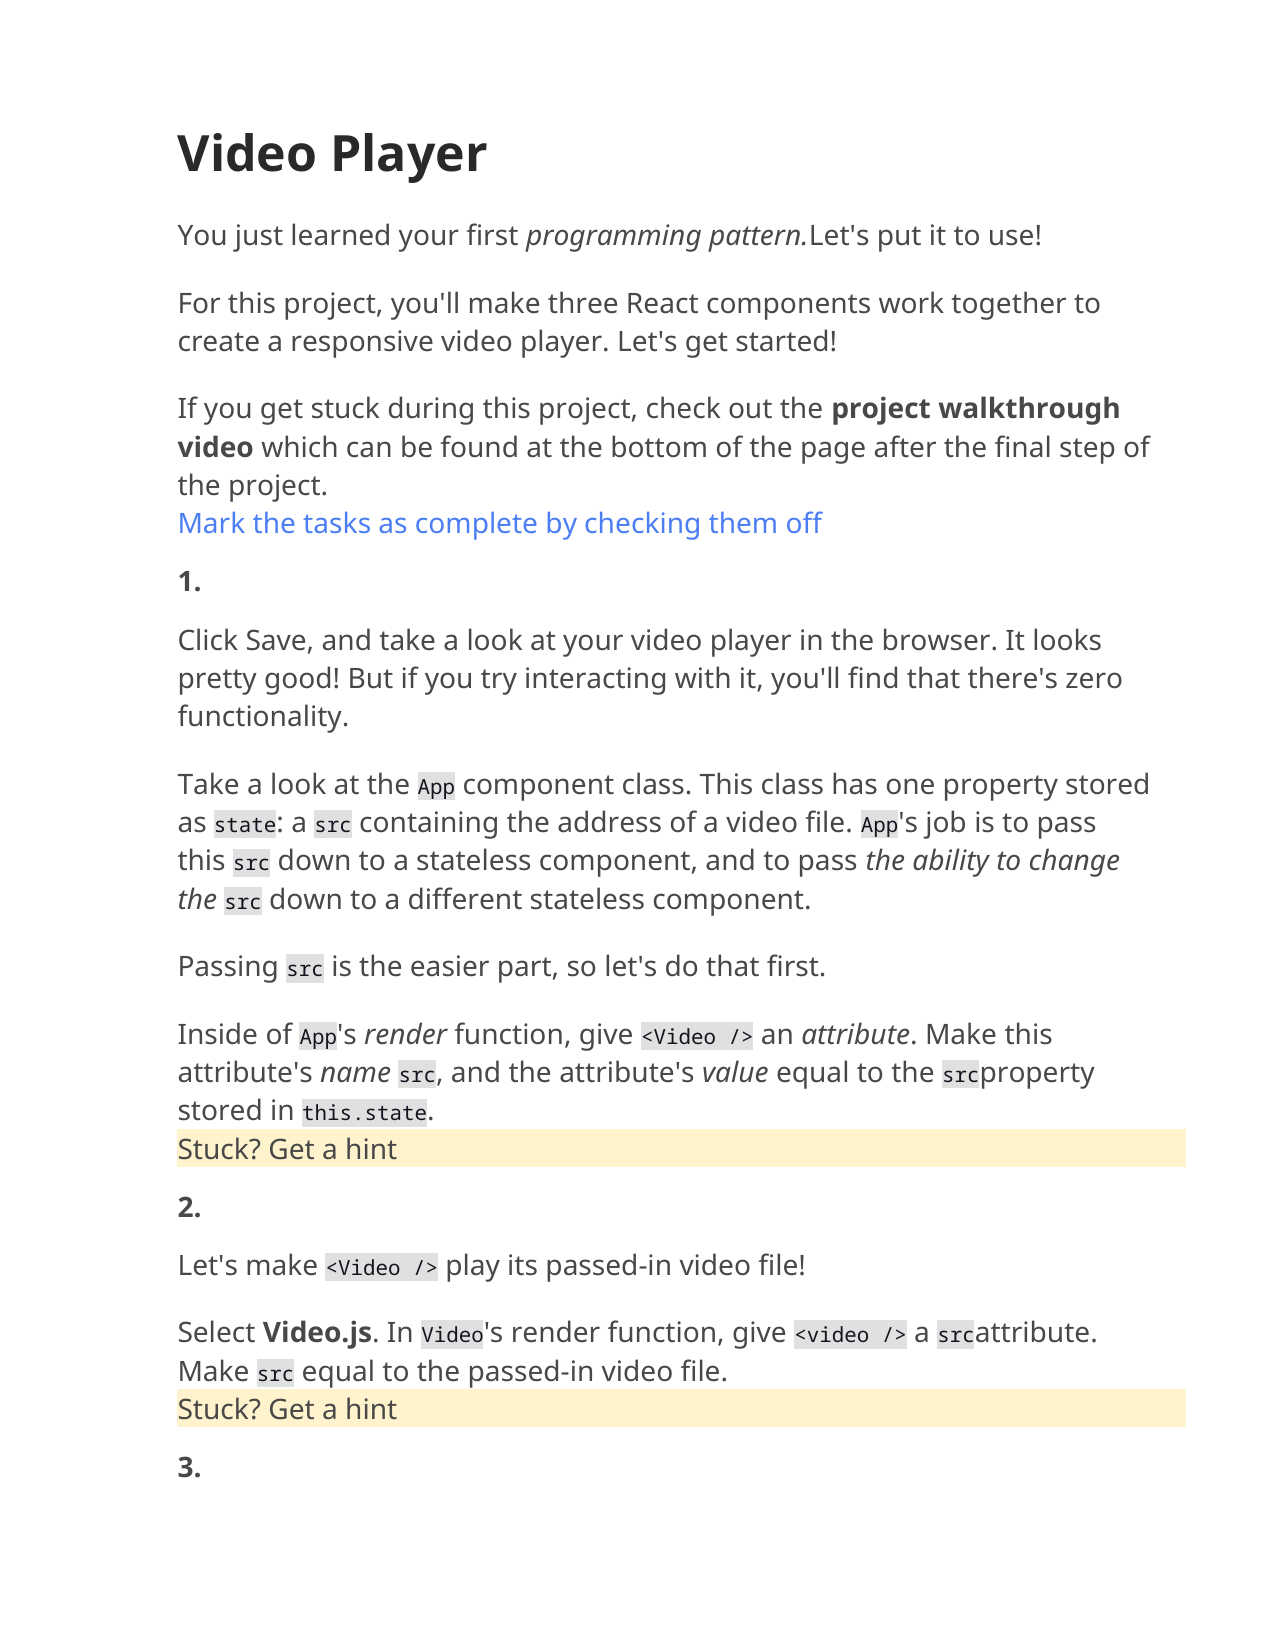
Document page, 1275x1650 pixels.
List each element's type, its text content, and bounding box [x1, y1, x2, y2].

text 2. [177, 1187, 1186, 1225]
text Inside of App's render function, give <Video /> an attribute. Make this attribute's name src, and the attribute's value equal to the srcproperty stored in this.state. [177, 1014, 1186, 1129]
text Stuck? Get a hint [177, 1129, 1186, 1167]
subtitle Video Player [177, 118, 1186, 186]
text Mark the tasks as complete by checking them off [177, 504, 1186, 542]
text 1. [177, 562, 1186, 600]
text Click Save, and take a look at your video player in the browser. It looks pretty good! But if you try interacting with it, you'll find that there's zero functionality. [177, 620, 1186, 735]
text Select Video.js. In Video's render function, give <video /> a srcattribute. Make src equal to the passed-in video file. [177, 1312, 1186, 1389]
text Take a look at the App component class. This class has one property stored as state: a src containing the address of a video file. App's job is to pass this src down to a stateless component, and to pass the ability to change the src down to a different stateless component. [177, 764, 1186, 917]
text If you get stuck during this project, check out the project walkthrough video which can be found at the bottom of the page after the final step of the project. [177, 389, 1186, 504]
text Stuck? Get a hint [177, 1389, 1186, 1427]
text Passing src is the easier part, so let's do that first. [177, 946, 1186, 985]
text You just learned your first programming pattern.Let's put it to use! [177, 215, 1186, 254]
text Let's make <Video /> play its passed-in video file! [177, 1245, 1186, 1283]
text For this project, you'll make three React components work together to create a responsive video player. Let's get started! [177, 283, 1186, 359]
text 3. [177, 1447, 1186, 1486]
